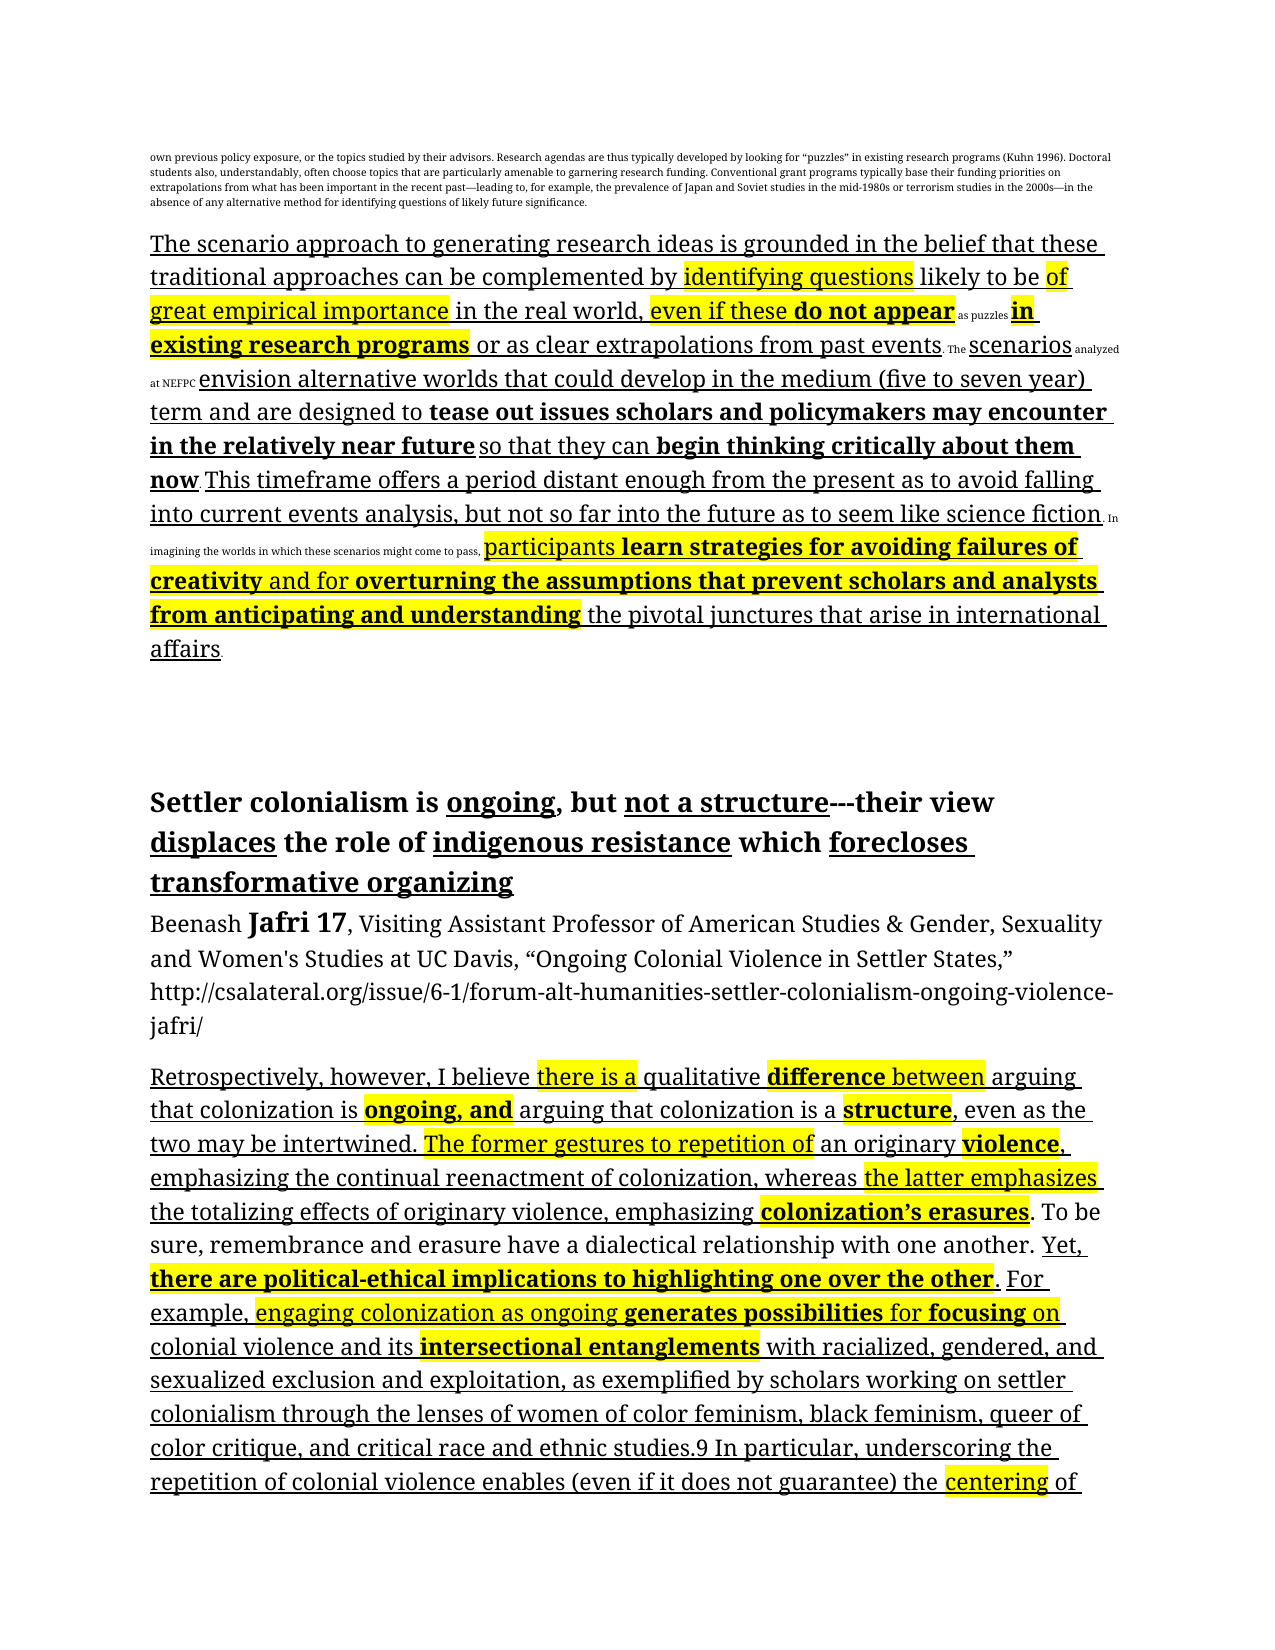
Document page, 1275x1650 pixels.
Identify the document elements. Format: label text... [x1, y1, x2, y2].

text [150, 150, 1125, 210]
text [150, 1060, 1125, 1497]
text Beenash Jafri 17, Visiting Assistant Professor of American Studies & Gender, Sexuality and Women's Studies at UC Davis, “Ongoing Colonial Violence in Settler States,” http://csalateral.org/issue/6-1/forum-alt-humanities-settler-colonialism-ongoing-violence-jafri/ [150, 903, 1125, 1041]
subtitle Settler colonialism is ongoing, but not a structure---their view displaces the role of indigenous resistance which forecloses transformative organizing [150, 784, 1125, 900]
text The scenario approach to generating research ideas is grounded in the belief that these traditional approaches can be complemented by identifying questions likely to be of great empirical importance in the real world, even if these do not appear as puzzles in existing research programs or as clear extrapolations from past events. The scenarios analyzed at NEFPC envision alternative worlds that could develop in the medium (five to seven year) term and are designed to tease out issues scholars and policymakers may encounter in the relatively near future so that they can begin thinking critically about them now. This timeframe offers a period distant enough from the present as to avoid falling into current events analysis, but not so far into the future as to seem like science fiction. In imagining the worlds in which these scenarios might come to pass, participants learn strategies for avoiding failures of creativity and for overturning the assumptions that prevent scholars and analysts from anticipating and understanding the pivotal junctures that arise in international affairs. [150, 227, 1125, 664]
